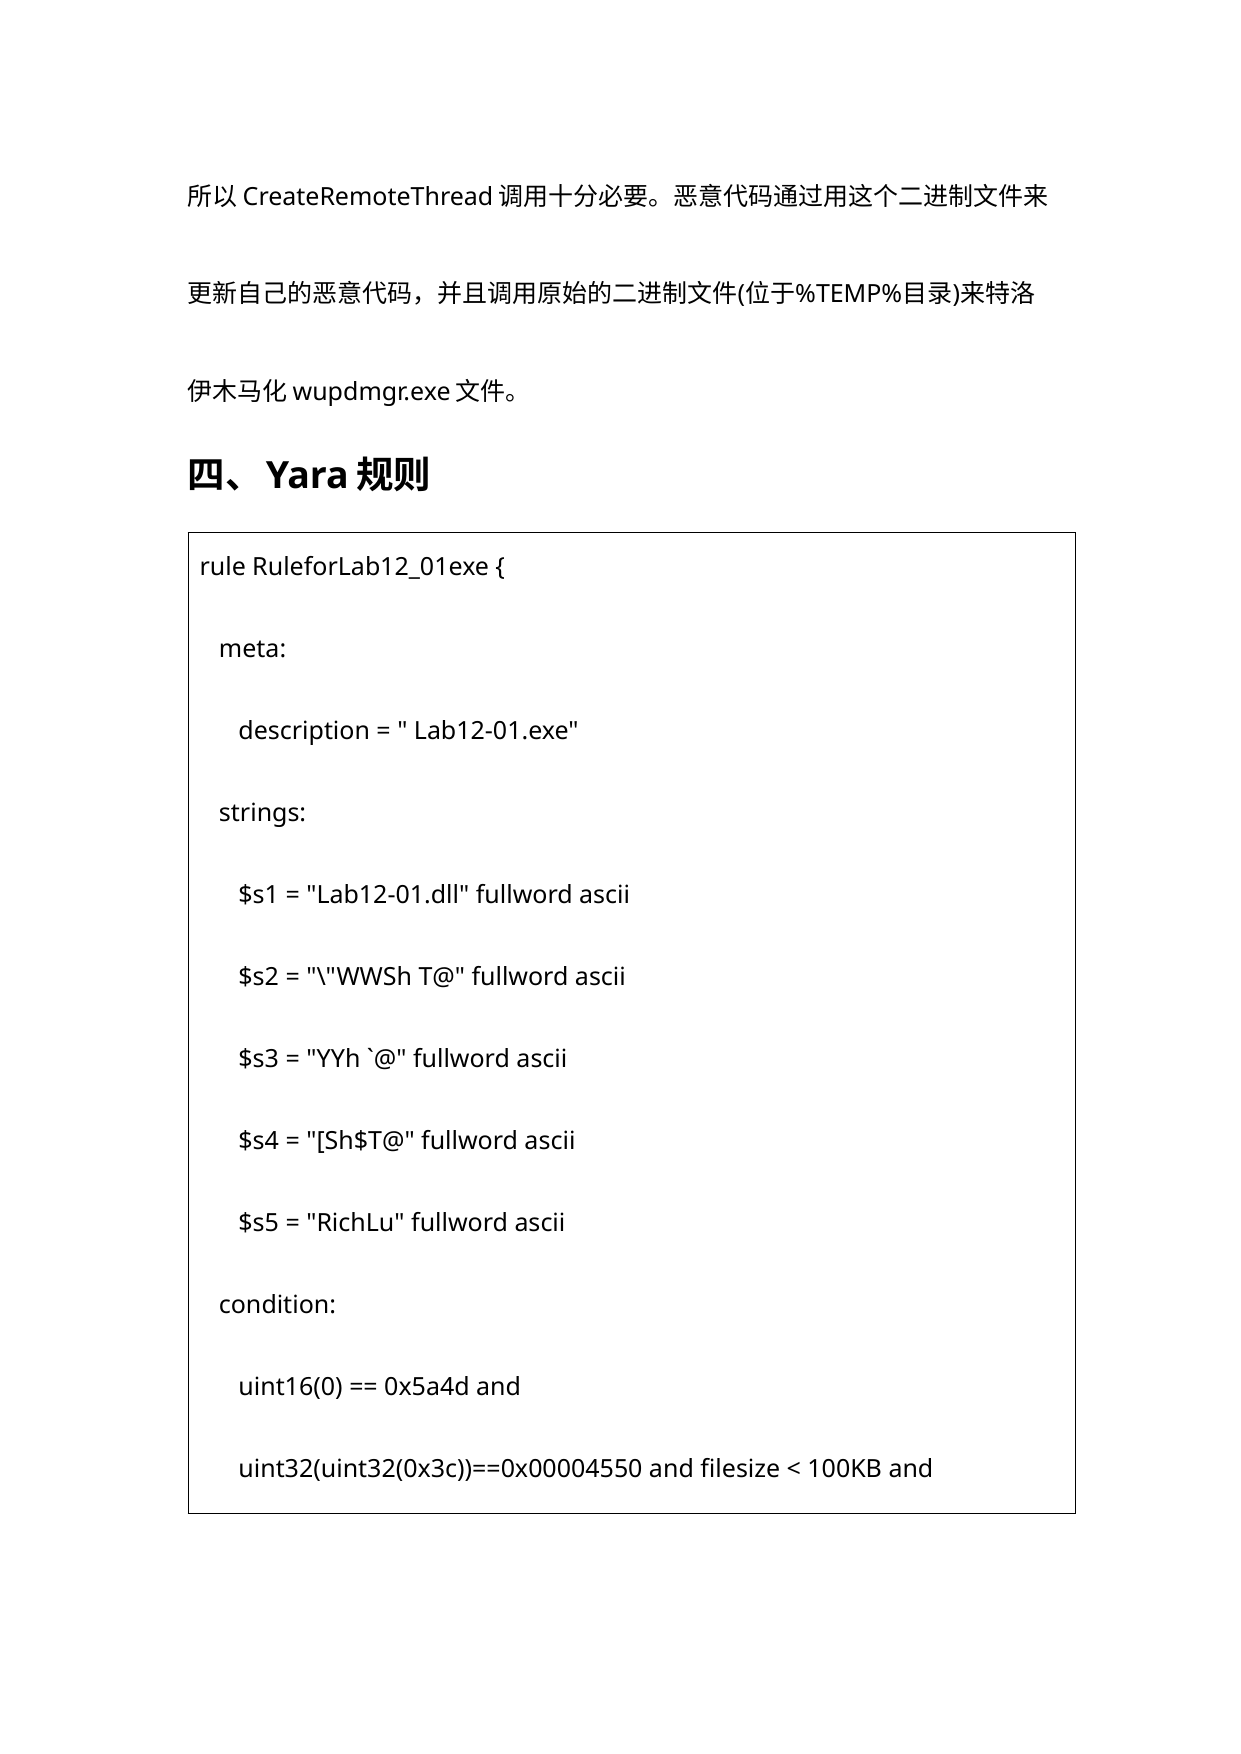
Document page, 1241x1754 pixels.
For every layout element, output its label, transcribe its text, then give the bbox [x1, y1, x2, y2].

list Yara规则 [187, 440, 1053, 505]
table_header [189, 533, 1075, 1513]
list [187, 162, 1053, 422]
